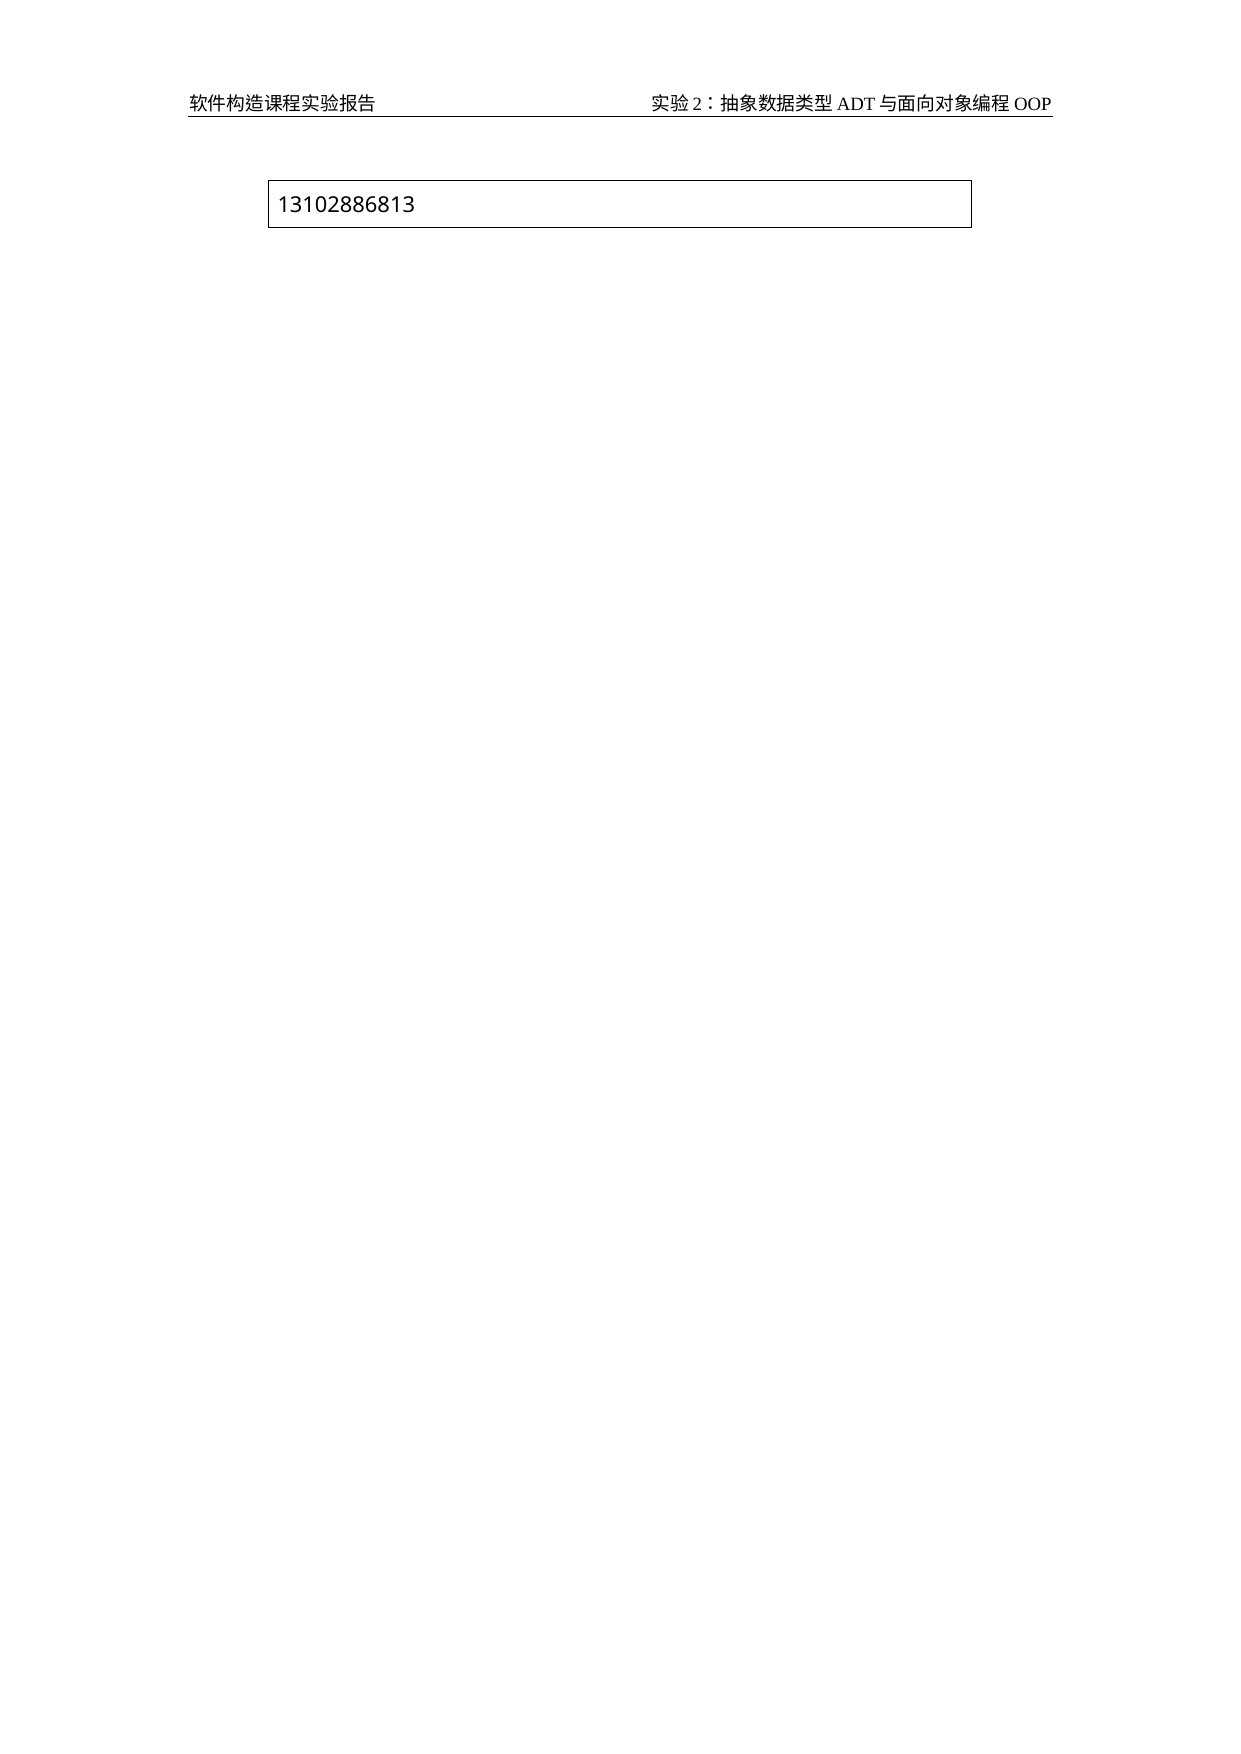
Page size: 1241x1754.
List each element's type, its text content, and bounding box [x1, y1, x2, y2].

table_cell 13102886813 [269, 181, 971, 227]
